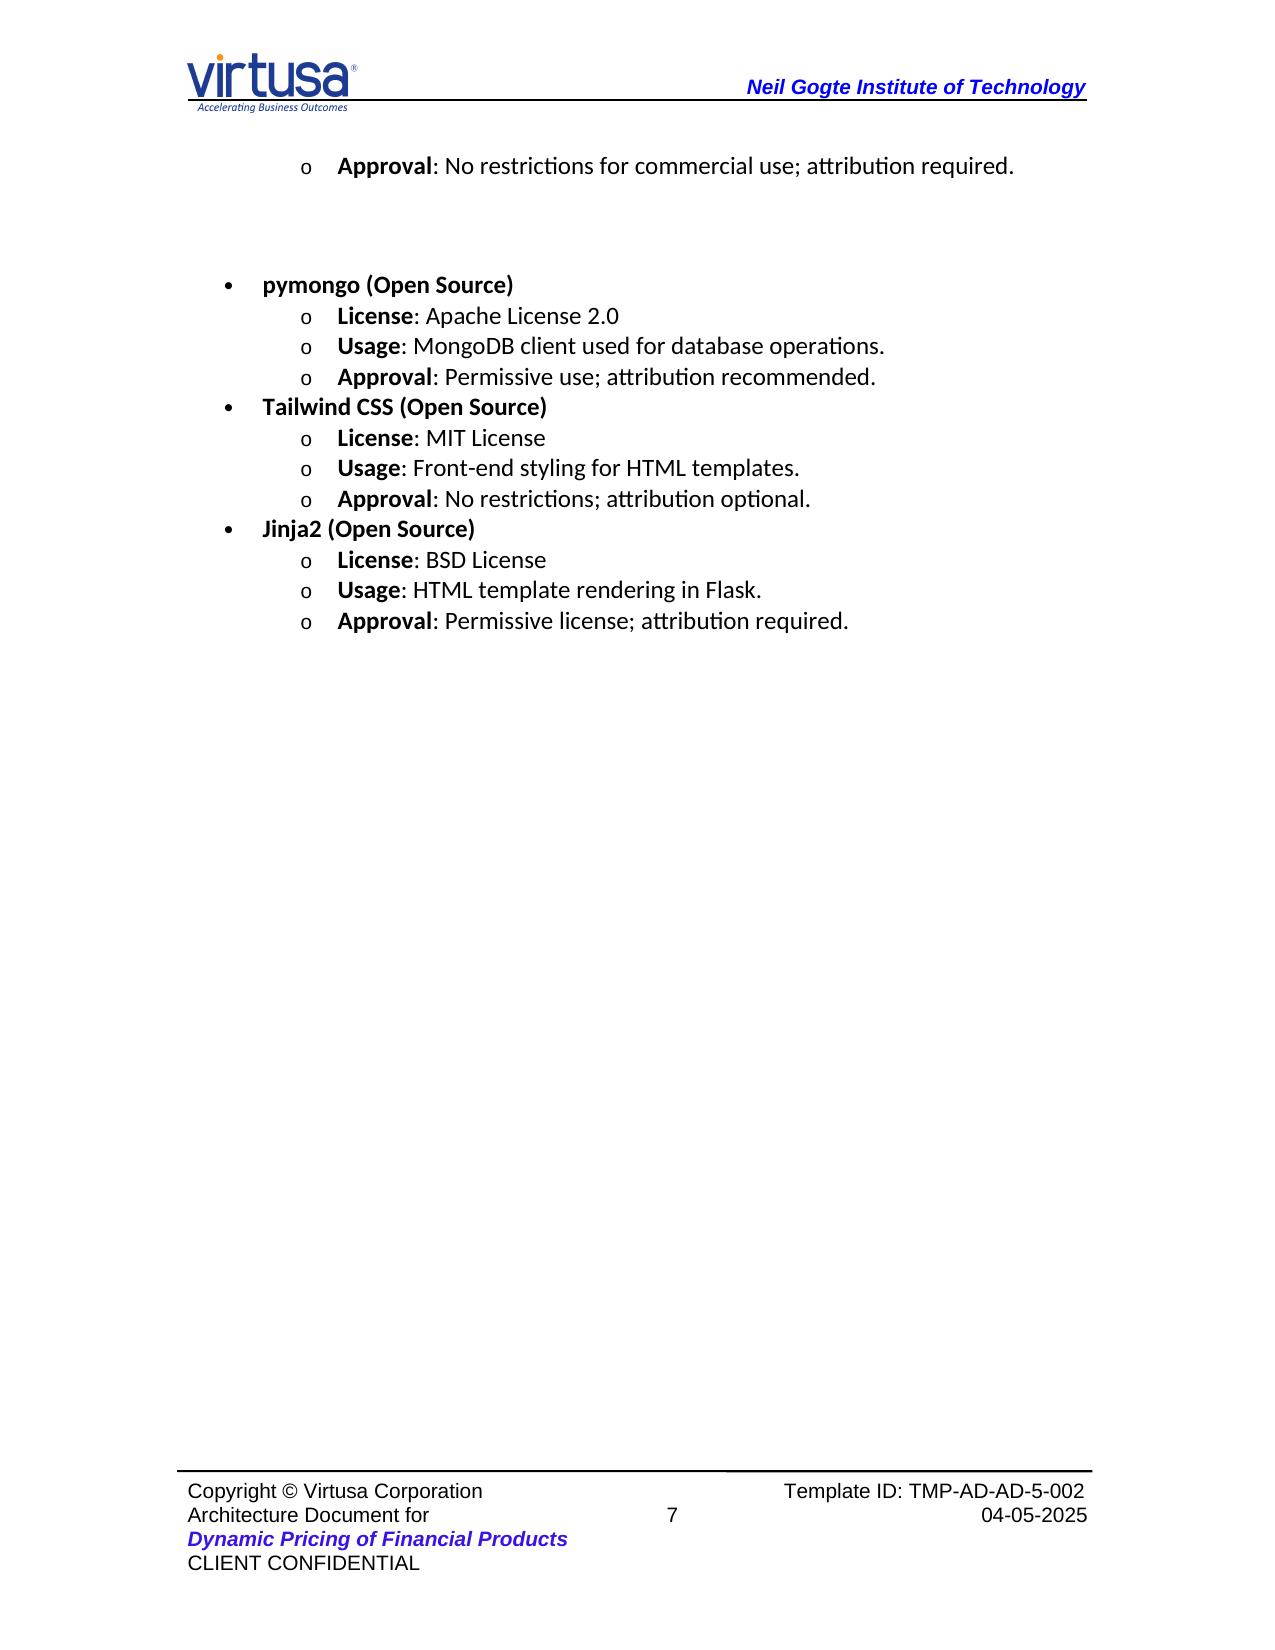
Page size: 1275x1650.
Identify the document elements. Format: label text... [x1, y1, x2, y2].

list Approval: Permissive license; attribution required. [300, 605, 1087, 636]
list Jinja2 (Open Source) [225, 513, 1087, 544]
list Tailwind CSS (Open Source) [225, 391, 1087, 422]
list License: MIT License [300, 422, 1087, 452]
list Approval: Permissive use; attribution recommended. [300, 361, 1087, 391]
list Approval: No restrictions for commercial use; attribution required. [300, 150, 1087, 181]
list License: Apache License 2.0 [300, 300, 1087, 330]
list Usage: HTML template rendering in Flask. [300, 574, 1087, 605]
list Usage: MongoDB client used for database operations. [300, 330, 1087, 361]
list License: BSD License [300, 544, 1087, 574]
list Approval: No restrictions; attribution optional. [300, 483, 1087, 513]
picture [182, 48, 362, 116]
list pymongo (Open Source) [225, 269, 1087, 300]
list Usage: Front-end styling for HTML templates. [300, 452, 1087, 483]
